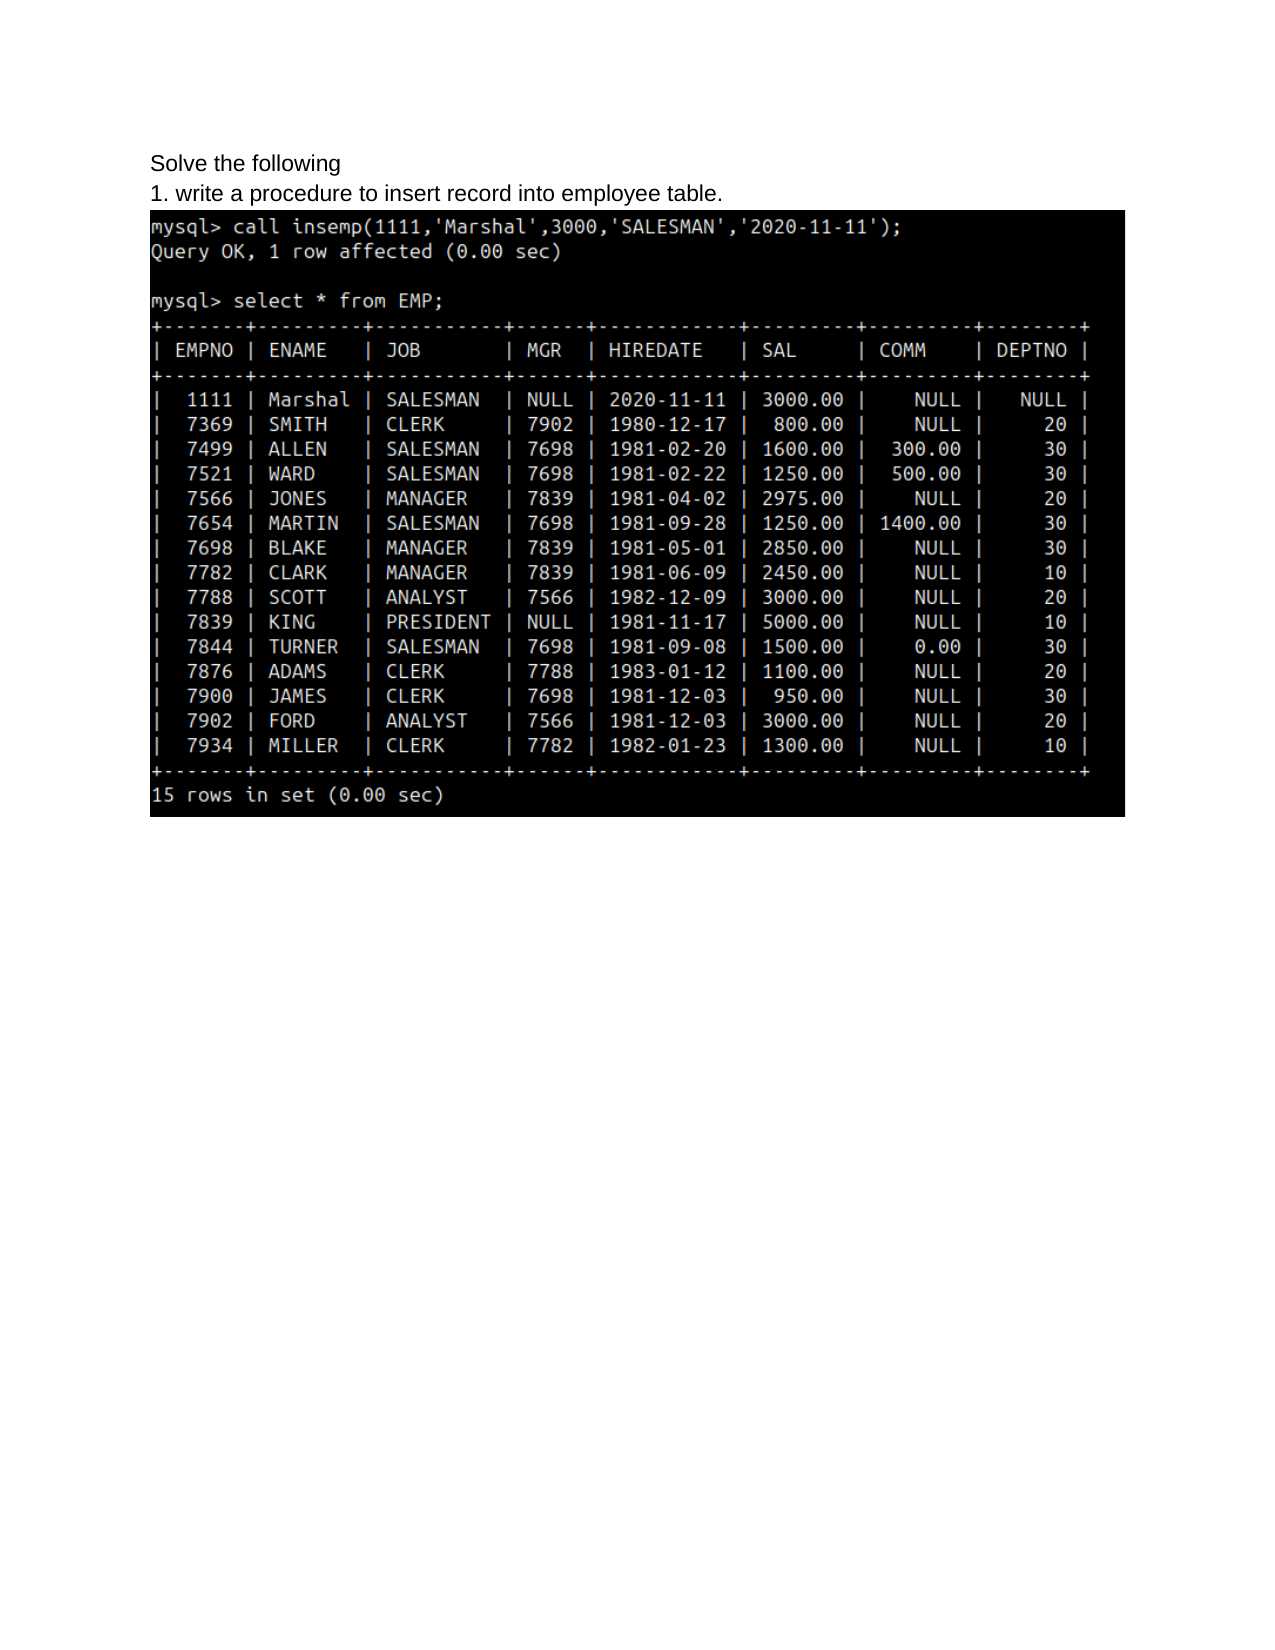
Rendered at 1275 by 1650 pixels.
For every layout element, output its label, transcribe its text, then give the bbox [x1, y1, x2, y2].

picture [150, 210, 1125, 817]
text 1. write a procedure to insert record into employee table. [150, 180, 1125, 207]
text Solve the following [150, 150, 1125, 176]
